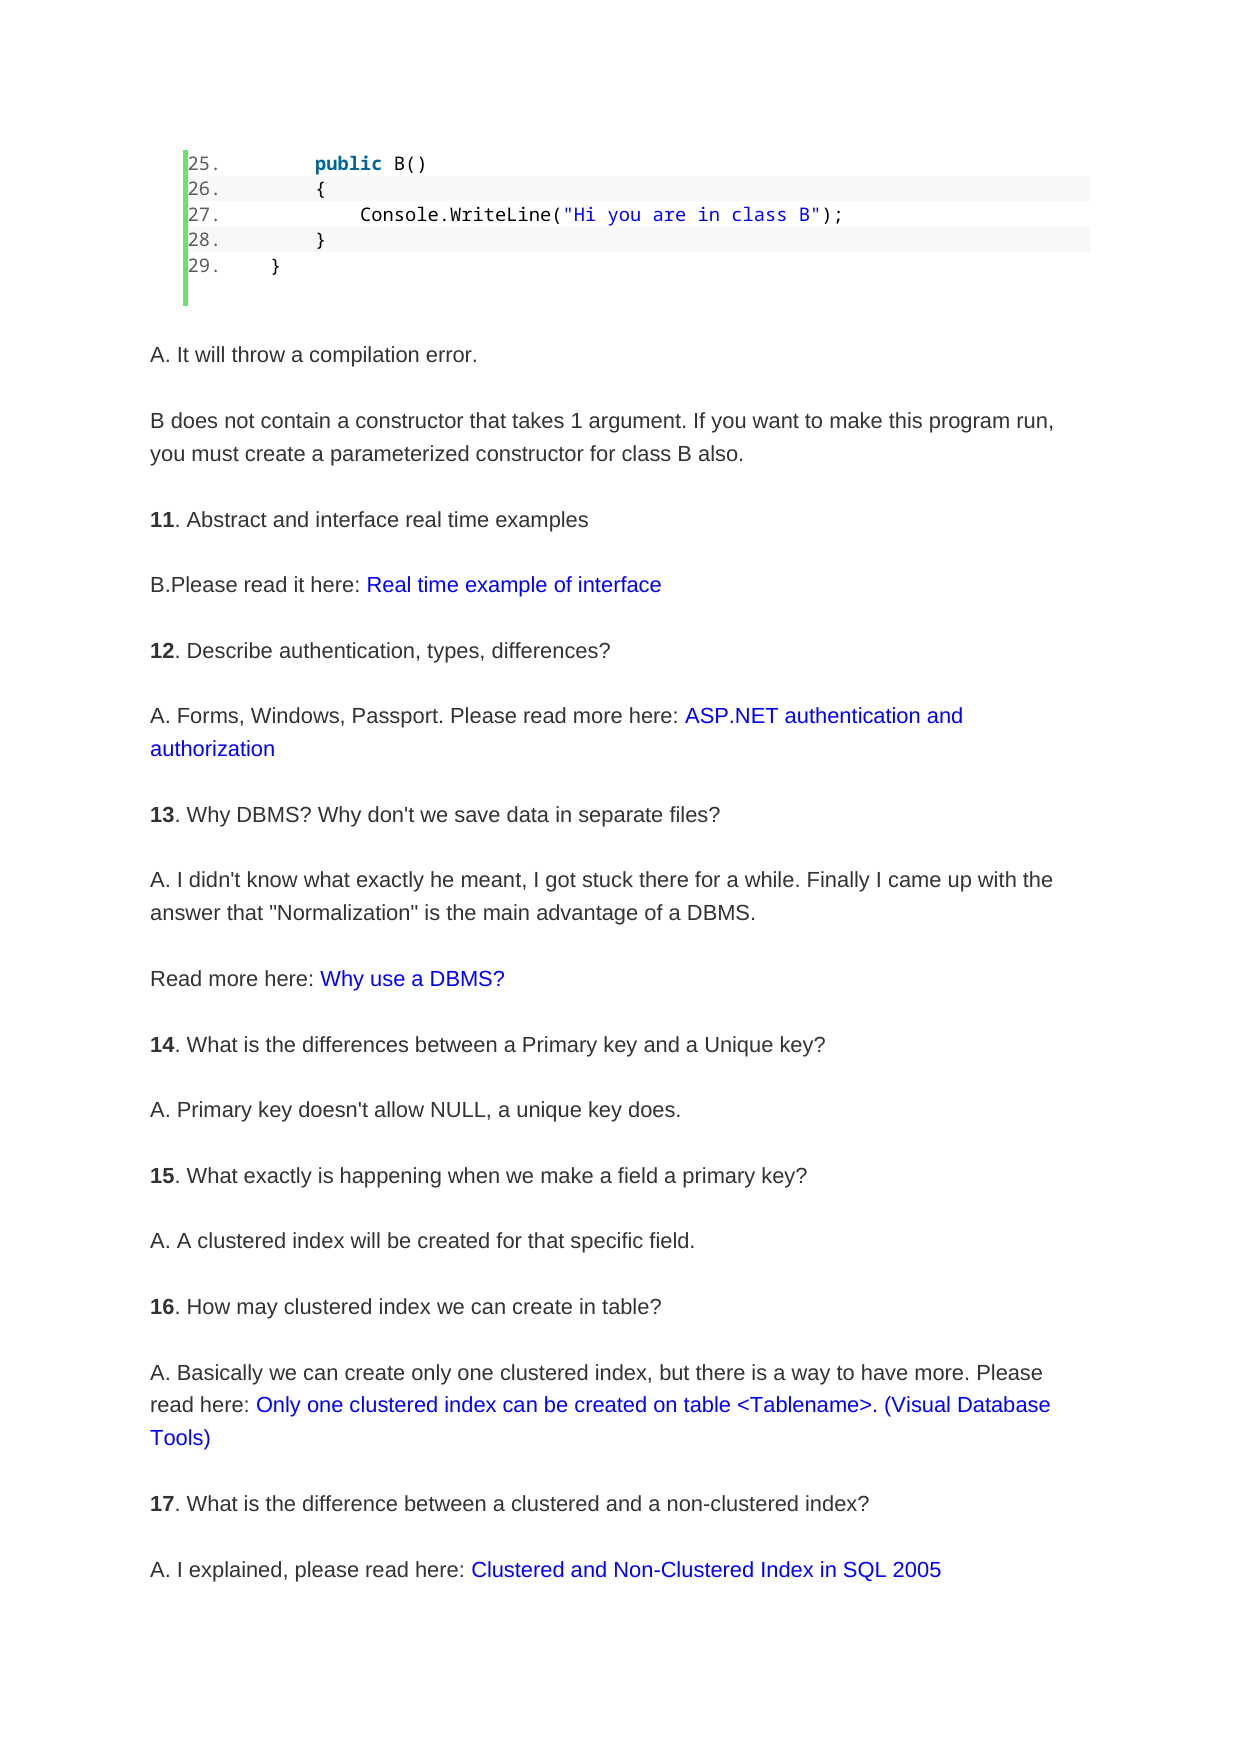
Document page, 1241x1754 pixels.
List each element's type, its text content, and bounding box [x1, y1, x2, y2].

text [150, 335, 1090, 1582]
list public B() [188, 150, 1090, 176]
list } [188, 252, 1090, 306]
list { [188, 176, 1090, 201]
list } [188, 227, 1090, 252]
list Console.WriteLine("Hi you are in class B"); [188, 201, 1090, 227]
